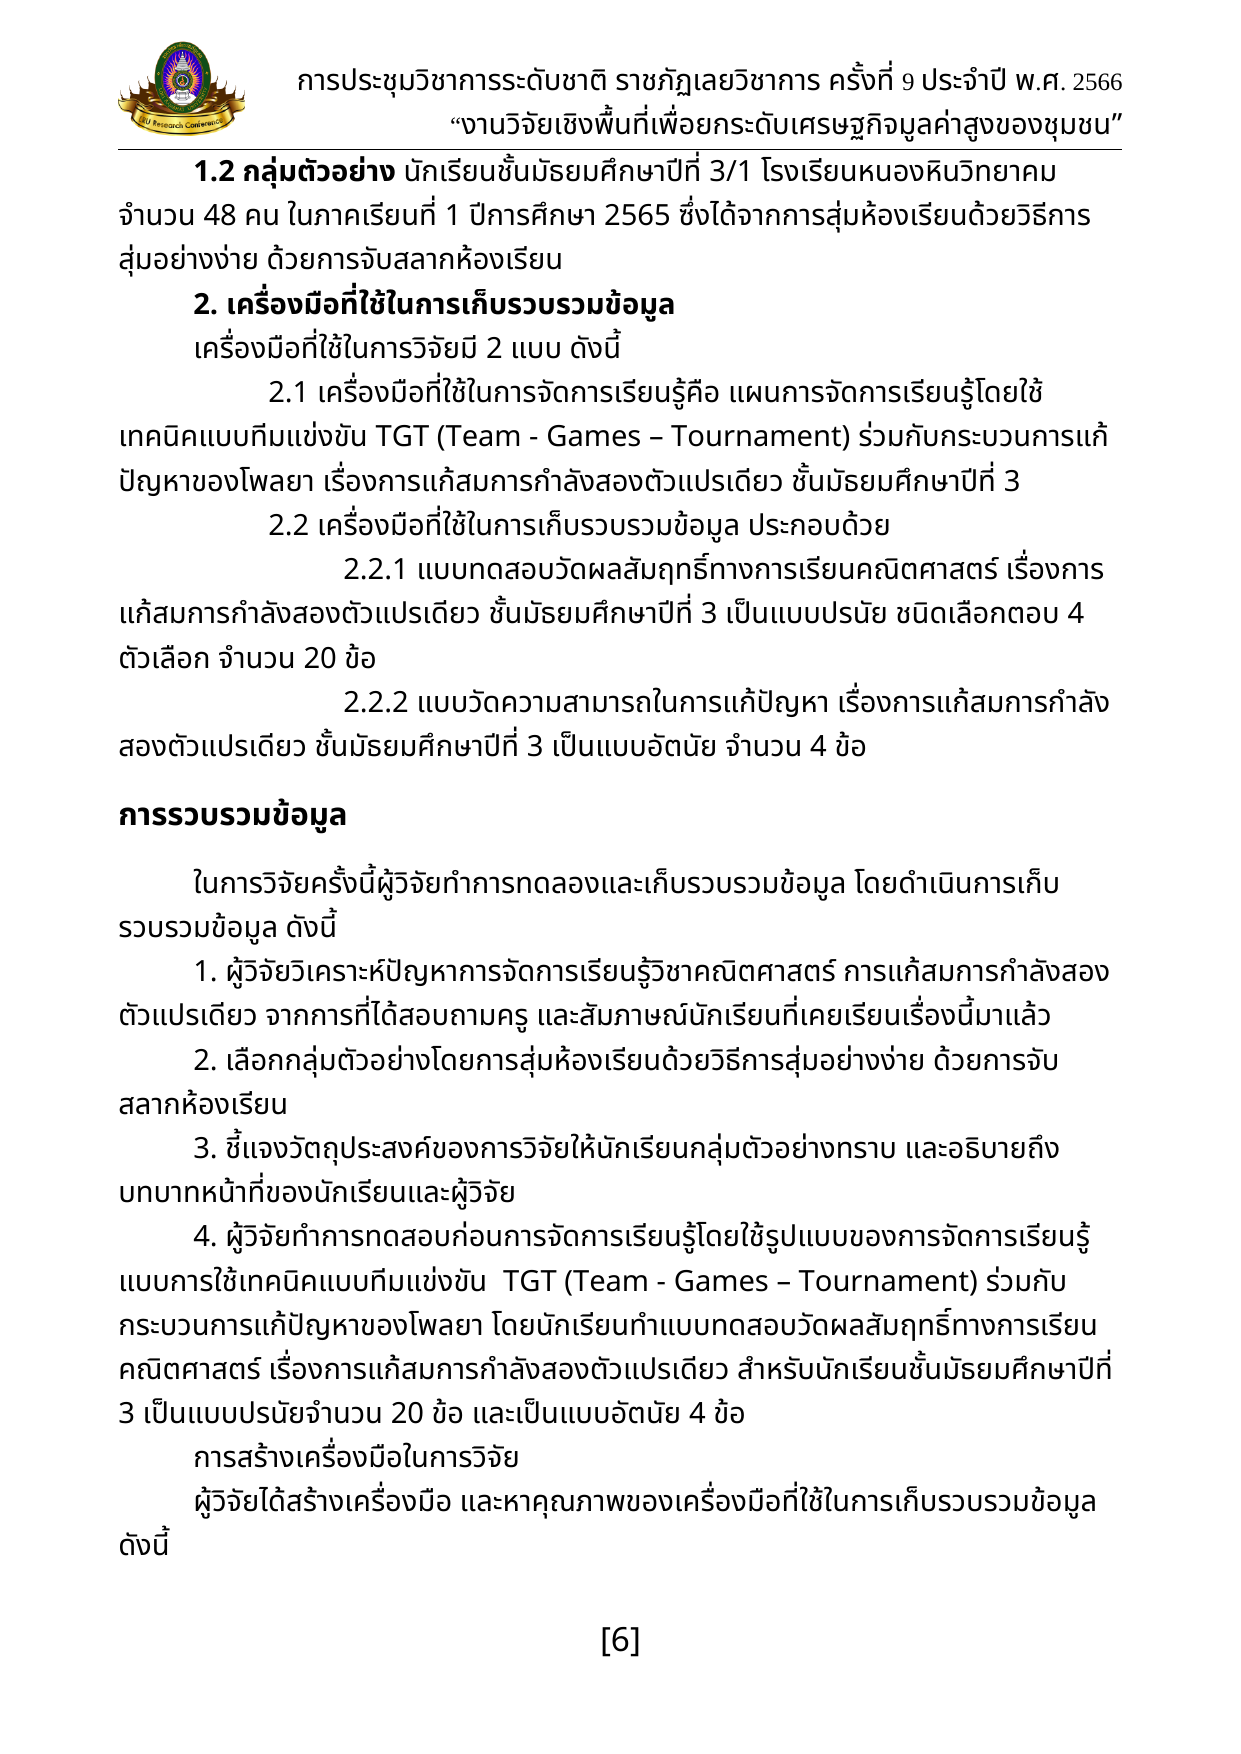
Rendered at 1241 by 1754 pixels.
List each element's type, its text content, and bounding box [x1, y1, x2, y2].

text 2.2.1 แบบทดสอบวัดผลสัมฤทธิ์ทางการเรียนคณิตศาสตร์ เรื่องการแก้สมการกำลังสองตัวแปรเดียว ชั้นมัธยมศึกษาปีที่ 3 เป็นแบบปรนัย ชนิดเลือกตอบ 4 ตัวเลือก จำนวน 20 ข้อ [118, 548, 1122, 681]
text เครื่องมือที่ใช้ในการวิจัยมี 2 แบบ ดังนี้ [118, 327, 1122, 371]
text ในการวิจัยครั้งนี้ผู้วิจัยทำการทดลองและเก็บรวบรวมข้อมูล โดยดำเนินการเก็บรวบรวมข้อมูล ดังนี้ [118, 862, 1122, 951]
text 2. เลือกกลุ่มตัวอย่างโดยการสุ่มห้องเรียนด้วยวิธีการสุ่มอย่างง่าย ด้วยการจับสลากห้องเรียน [118, 1039, 1122, 1127]
text 2. เครื่องมือที่ใช้ในการเก็บรวบรวมข้อมูล [118, 283, 1122, 327]
text ผู้วิจัยได้สร้างเครื่องมือ และหาคุณภาพของเครื่องมือที่ใช้ในการเก็บรวบรวมข้อมูล ดังนี้ [118, 1481, 1122, 1569]
text การสร้างเครื่องมือในการวิจัย [118, 1437, 1122, 1481]
text 1. ผู้วิจัยวิเคราะห์ปัญหาการจัดการเรียนรู้วิชาคณิตศาสตร์ การแก้สมการกำลังสองตัวแปรเดียว จากการที่ได้สอบถามครู และสัมภาษณ์นักเรียนที่เคยเรียนเรื่องนี้มาแล้ว [118, 951, 1122, 1039]
text 2.1 เครื่องมือที่ใช้ในการจัดการเรียนรู้คือ แผนการจัดการเรียนรู้โดยใช้เทคนิคแบบทีมแข่งขัน TGT (Team - Games – Tournament) ร่วมกับกระบวนการแก้ปัญหาของโพลยา เรื่องการแก้สมการกำลังสองตัวแปรเดียว ชั้นมัธยมศึกษาปีที่ 3 [118, 371, 1122, 504]
text การรวบรวมข้อมูล [118, 793, 1122, 840]
text 2.2.2 แบบวัดความสามารถในการแก้ปัญหา เรื่องการแก้สมการกำลังสองตัวแปรเดียว ชั้นมัธยมศึกษาปีที่ 3 เป็นแบบอัตนัย จำนวน 4 ข้อ [118, 681, 1122, 770]
text 3. ชี้แจงวัตถุประสงค์ของการวิจัยให้นักเรียนกลุ่มตัวอย่างทราบ และอธิบายถึงบทบาทหน้าที่ของนักเรียนและผู้วิจัย [118, 1127, 1122, 1216]
text 4. ผู้วิจัยทำการทดสอบก่อนการจัดการเรียนรู้โดยใช้รูปแบบของการจัดการเรียนรู้แบบการใช้เทคนิคแบบทีมแข่งขัน TGT (Team - Games – Tournament) ร่วมกับกระบวนการแก้ปัญหาของโพลยา โดยนักเรียนทำแบบทดสอบวัดผลสัมฤทธิ์ทางการเรียนคณิตศาสตร์ เรื่องการแก้สมการกำลังสองตัวแปรเดียว สำหรับนักเรียนชั้นมัธยมศึกษาปีที่ 3 เป็นแบบปรนัยจำนวน 20 ข้อ และเป็นแบบอัตนัย 4 ข้อ [118, 1216, 1122, 1437]
text 1.2 กลุ่มตัวอย่าง นักเรียนชั้นมัธยมศึกษาปีที่ 3/1 โรงเรียนหนองหินวิทยาคม จำนวน 48 คน ในภาคเรียนที่ 1 ปีการศึกษา 2565 ซึ่งได้จากการสุ่มห้องเรียนด้วยวิธีการสุ่มอย่างง่าย ด้วยการจับสลากห้องเรียน [118, 150, 1122, 283]
text 2.2 เครื่องมือที่ใช้ในการเก็บรวบรวมข้อมูล ประกอบด้วย [118, 504, 1122, 548]
picture [116, 40, 245, 134]
